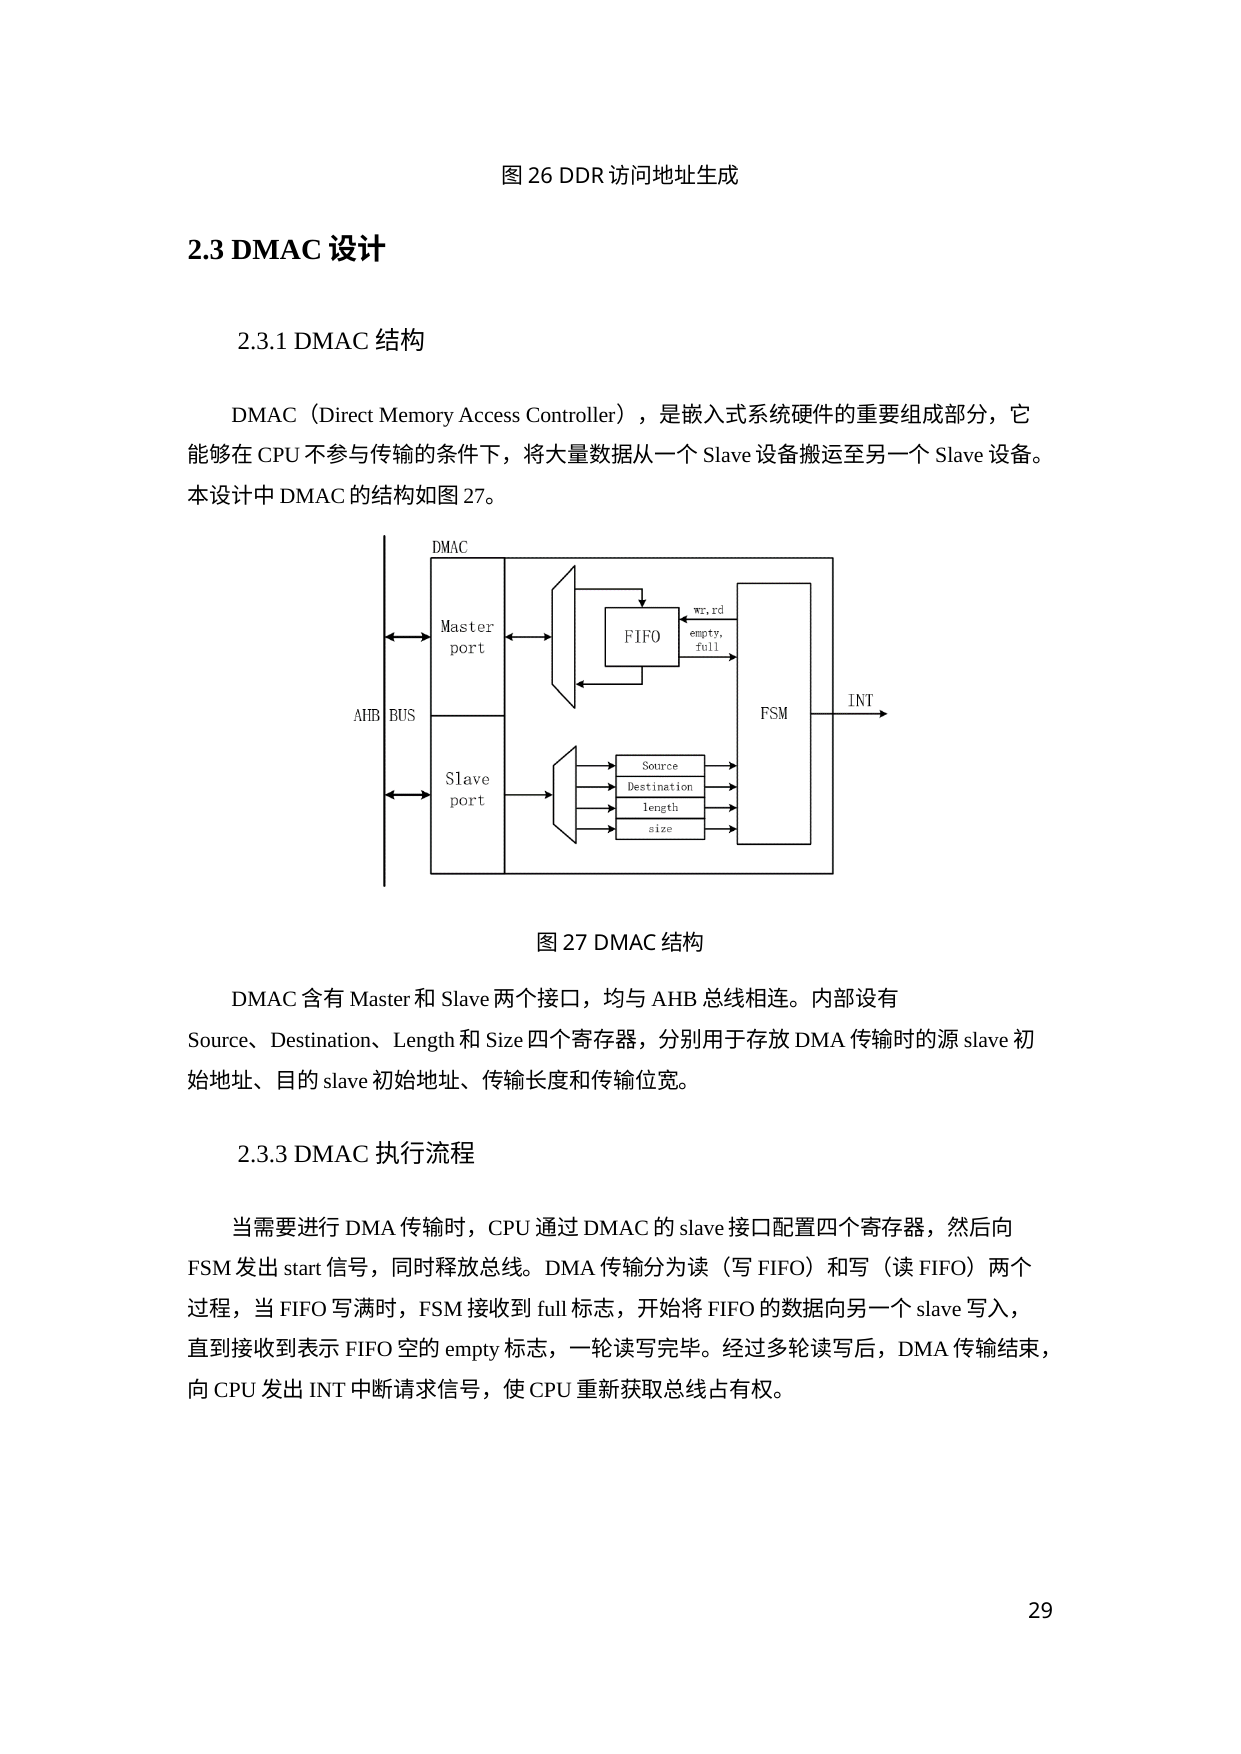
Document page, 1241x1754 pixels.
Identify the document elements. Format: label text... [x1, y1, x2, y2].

text 图 27 DMAC结构 [187, 924, 1053, 957]
text 2.3.3 DMAC 执行流程 [187, 1119, 1053, 1184]
text DMAC含有Master和Slave两个接口，均与AHB总线相连。内部设有Source、Destination、Length和Size四个寄存器，分别用于存放DMA传输时的源slave初始地址、目的slave初始地址、传输长度和传输位宽。 [187, 981, 1053, 1095]
picture [350, 534, 891, 893]
text 当需要进行DMA传输时，CPU通过DMAC的slave接口配置四个寄存器，然后向FSM发出start信号，同时释放总线。DMA传输分为读（写FIFO）和写（读FIFO）两个过程，当FIFO写满时，FSM接收到full标志，开始将FIFO的数据向另一个slave写入，直到接收到表示FIFO空的empty标志，一轮读写完毕。经过多轮读写后，DMA传输结束，向CPU发出INT中断请求信号，使CPU重新获取总线占有权。 [187, 1209, 1053, 1404]
text 2.3 DMAC设计 [187, 214, 1053, 279]
text 图 26 DDR访问地址生成 [187, 158, 1053, 190]
text 2.3.1 DMAC 结构 [187, 306, 1053, 371]
text DMAC（Direct Memory Access Controller），是嵌入式系统硬件的重要组成部分，它能够在CPU不参与传输的条件下，将大量数据从一个Slave设备搬运至另一个Slave设备。本设计中DMAC的结构如图27。 [187, 396, 1053, 510]
